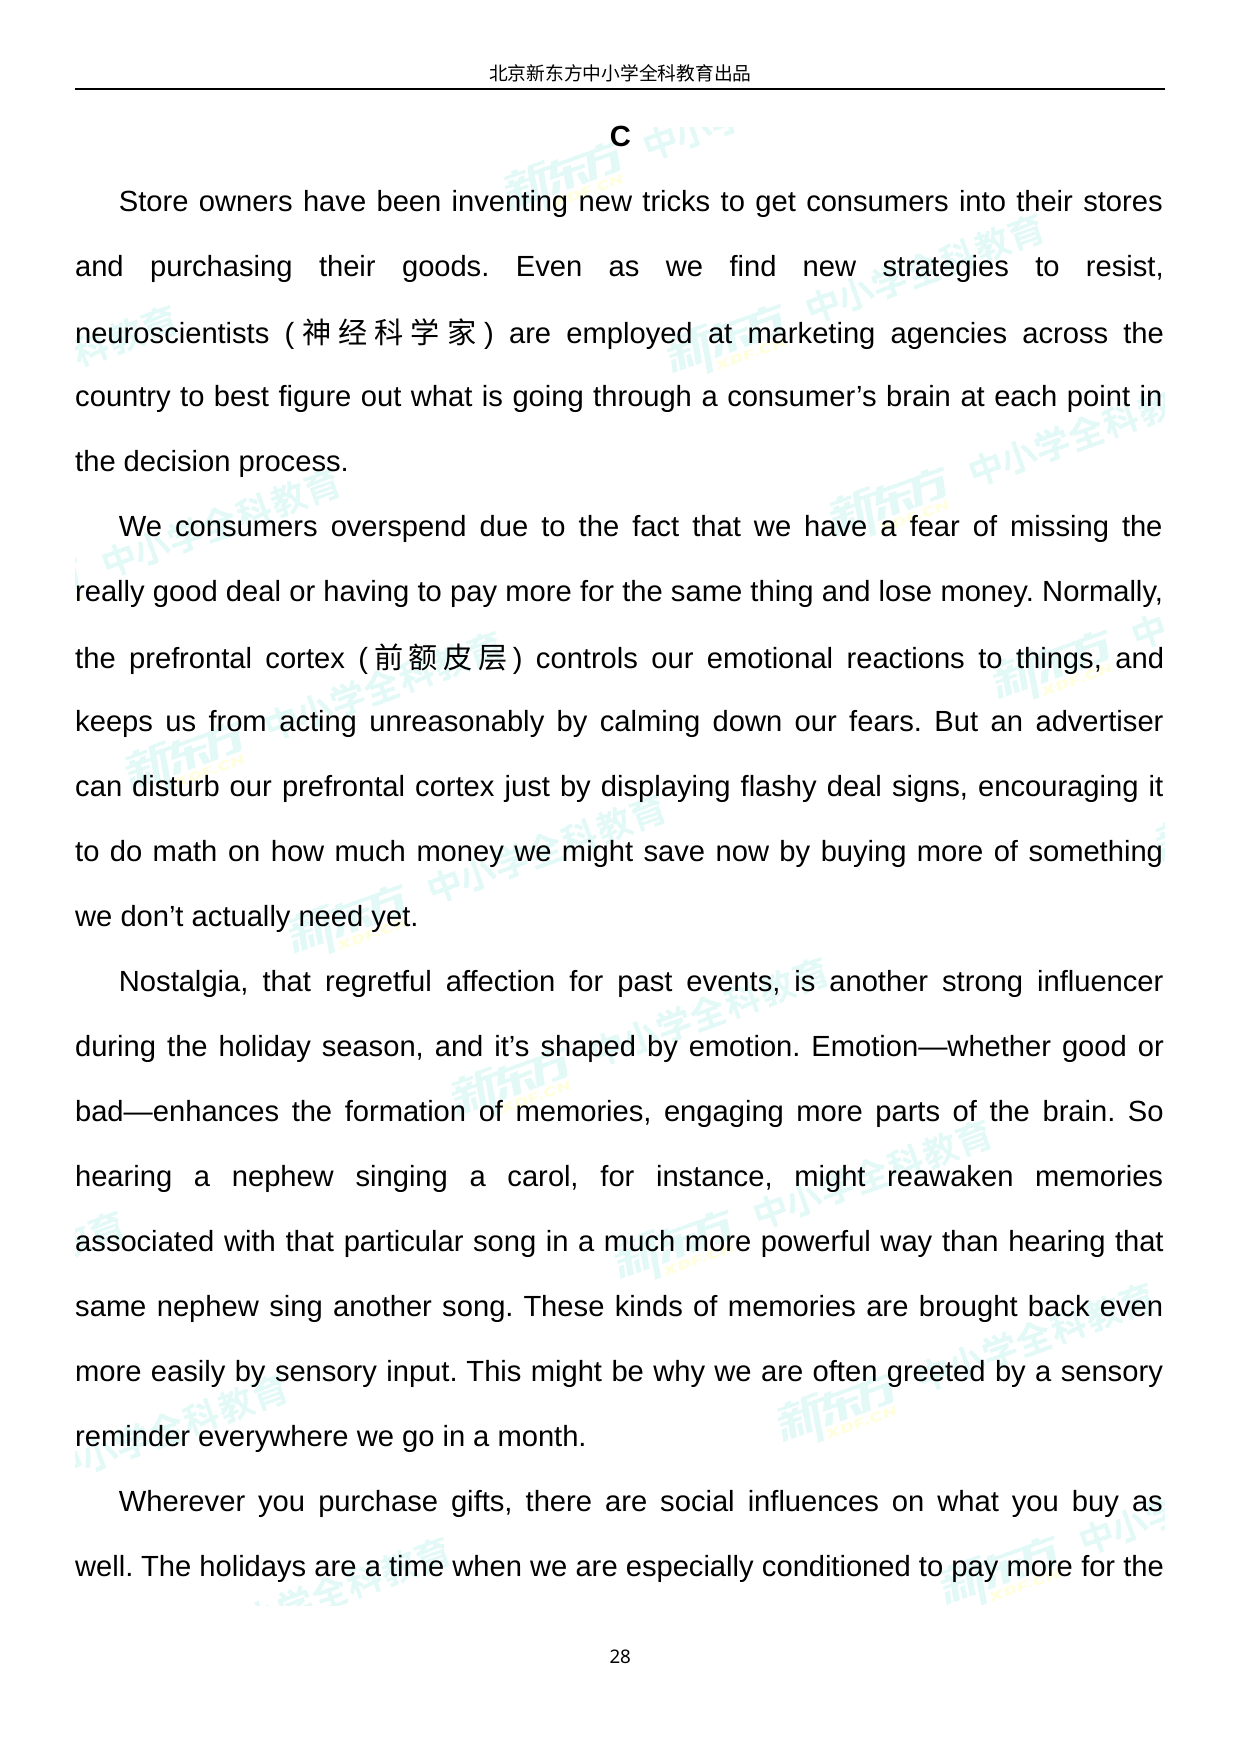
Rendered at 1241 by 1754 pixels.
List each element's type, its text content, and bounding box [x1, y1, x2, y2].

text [75, 1468, 1165, 1598]
text We consumers overspend due to the fact that we have a fear of missing the really good deal or having to pay more for the same thing and lose money. Normally, the prefrontal cortex (前额皮层) controls our emotional reactions to things, and keeps us from acting unreasonably by calming down our fears. But an advertiser can disturb our prefrontal cortex just by displaying flashy deal signs, encouraging it to do math on how much money we might save now by buying more of something we don’t actually need yet. [75, 493, 1165, 948]
text Store owners have been inventing new tricks to get consumers into their stores and purchasing their goods. Even as we find new strategies to resist, neuroscientists (神经科学家) are employed at marketing agencies across the country to best figure out what is going through a consumer’s brain at each point in the decision process. [75, 168, 1165, 493]
text Nostalgia, that regretful affection for past events, is another strong influencer during the holiday season, and it’s shaped by emotion. Emotion—whether good or bad—enhances the formation of memories, engaging more parts of the brain. So hearing a nephew singing a carol, for instance, might reawaken memories associated with that particular song in a much more powerful way than hearing that same nephew sing another song. These kinds of memories are brought back even more easily by sensory input. This might be why we are often greeted by a sensory reminder everywhere we go in a month. [75, 948, 1165, 1468]
text C [75, 103, 1165, 168]
